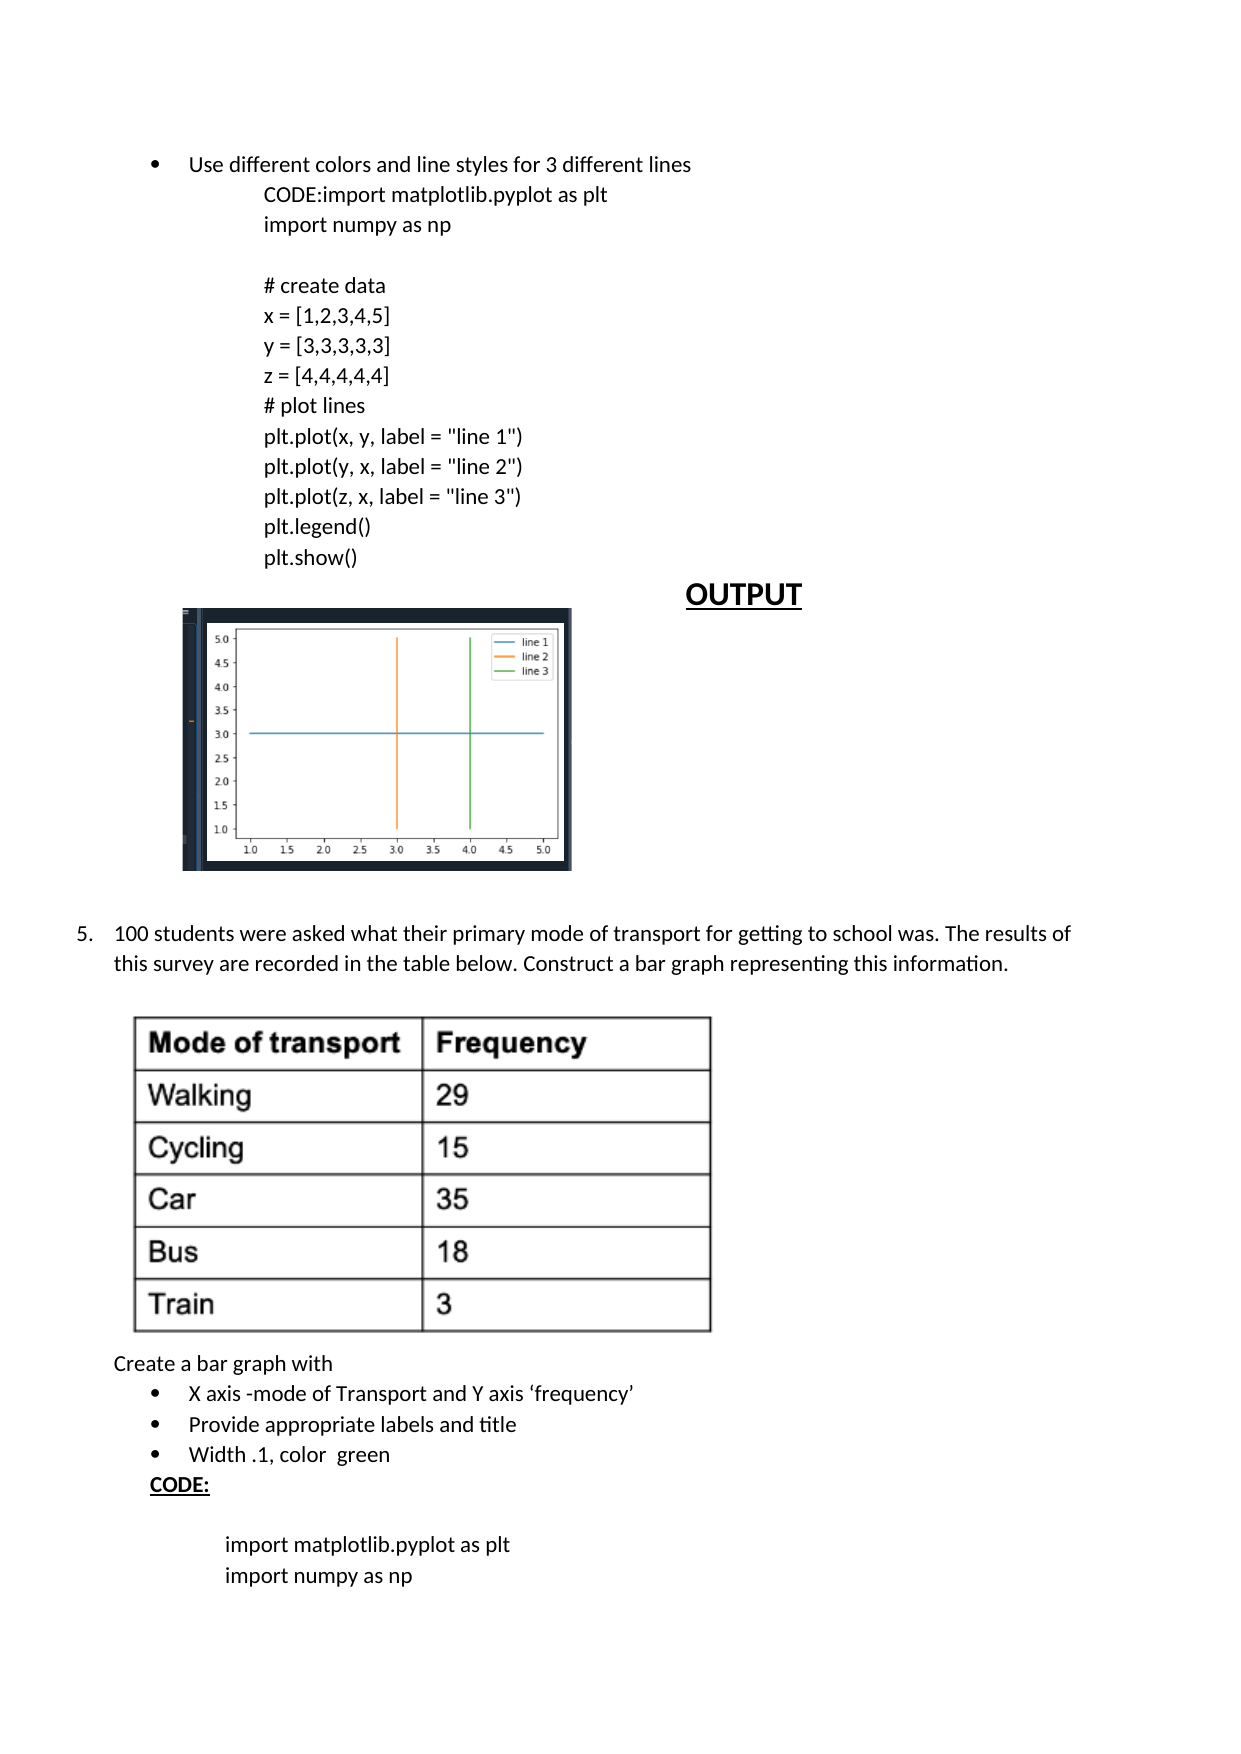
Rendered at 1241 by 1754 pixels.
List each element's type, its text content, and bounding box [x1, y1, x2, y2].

list plt.plot(x, y, label = "line 1") [264, 422, 1090, 450]
list plt.show() [264, 543, 1090, 571]
list plt.plot(z, x, label = "line 3") [264, 482, 1090, 510]
picture [182, 608, 572, 871]
list # plot lines [264, 392, 1090, 420]
list y = [3,3,3,3,3] [264, 331, 1090, 359]
list import matplotlib.pyplot as plt [225, 1531, 1090, 1558]
list Create a bar graph with [114, 1349, 1090, 1377]
list 100 students were asked what their primary mode of transport for getting to school was. The results of this survey are recorded in the table below. Construct a bar graph representing this information. [76, 919, 1090, 977]
list import numpy as np [225, 1561, 1090, 1589]
list Use different colors and line styles for 3 different lines [151, 150, 1090, 178]
list OUTPUT [264, 573, 1090, 614]
list X axis -mode of Transport and Y axis ‘frequency’ [151, 1379, 1090, 1407]
list CODE:import matplotlib.pyplot as plt [264, 180, 1090, 208]
list Width .1, color green [151, 1440, 1090, 1468]
list plt.legend() [264, 512, 1090, 541]
list CODE: [150, 1470, 1090, 1498]
list z = [4,4,4,4,4] [264, 361, 1090, 389]
list import numpy as np [264, 210, 1090, 238]
list plt.plot(y, x, label = "line 2") [264, 452, 1090, 480]
list x = [1,2,3,4,5] [264, 301, 1090, 329]
list # create data [264, 271, 1090, 299]
picture [113, 1009, 723, 1347]
list Provide appropriate labels and title [151, 1410, 1090, 1438]
